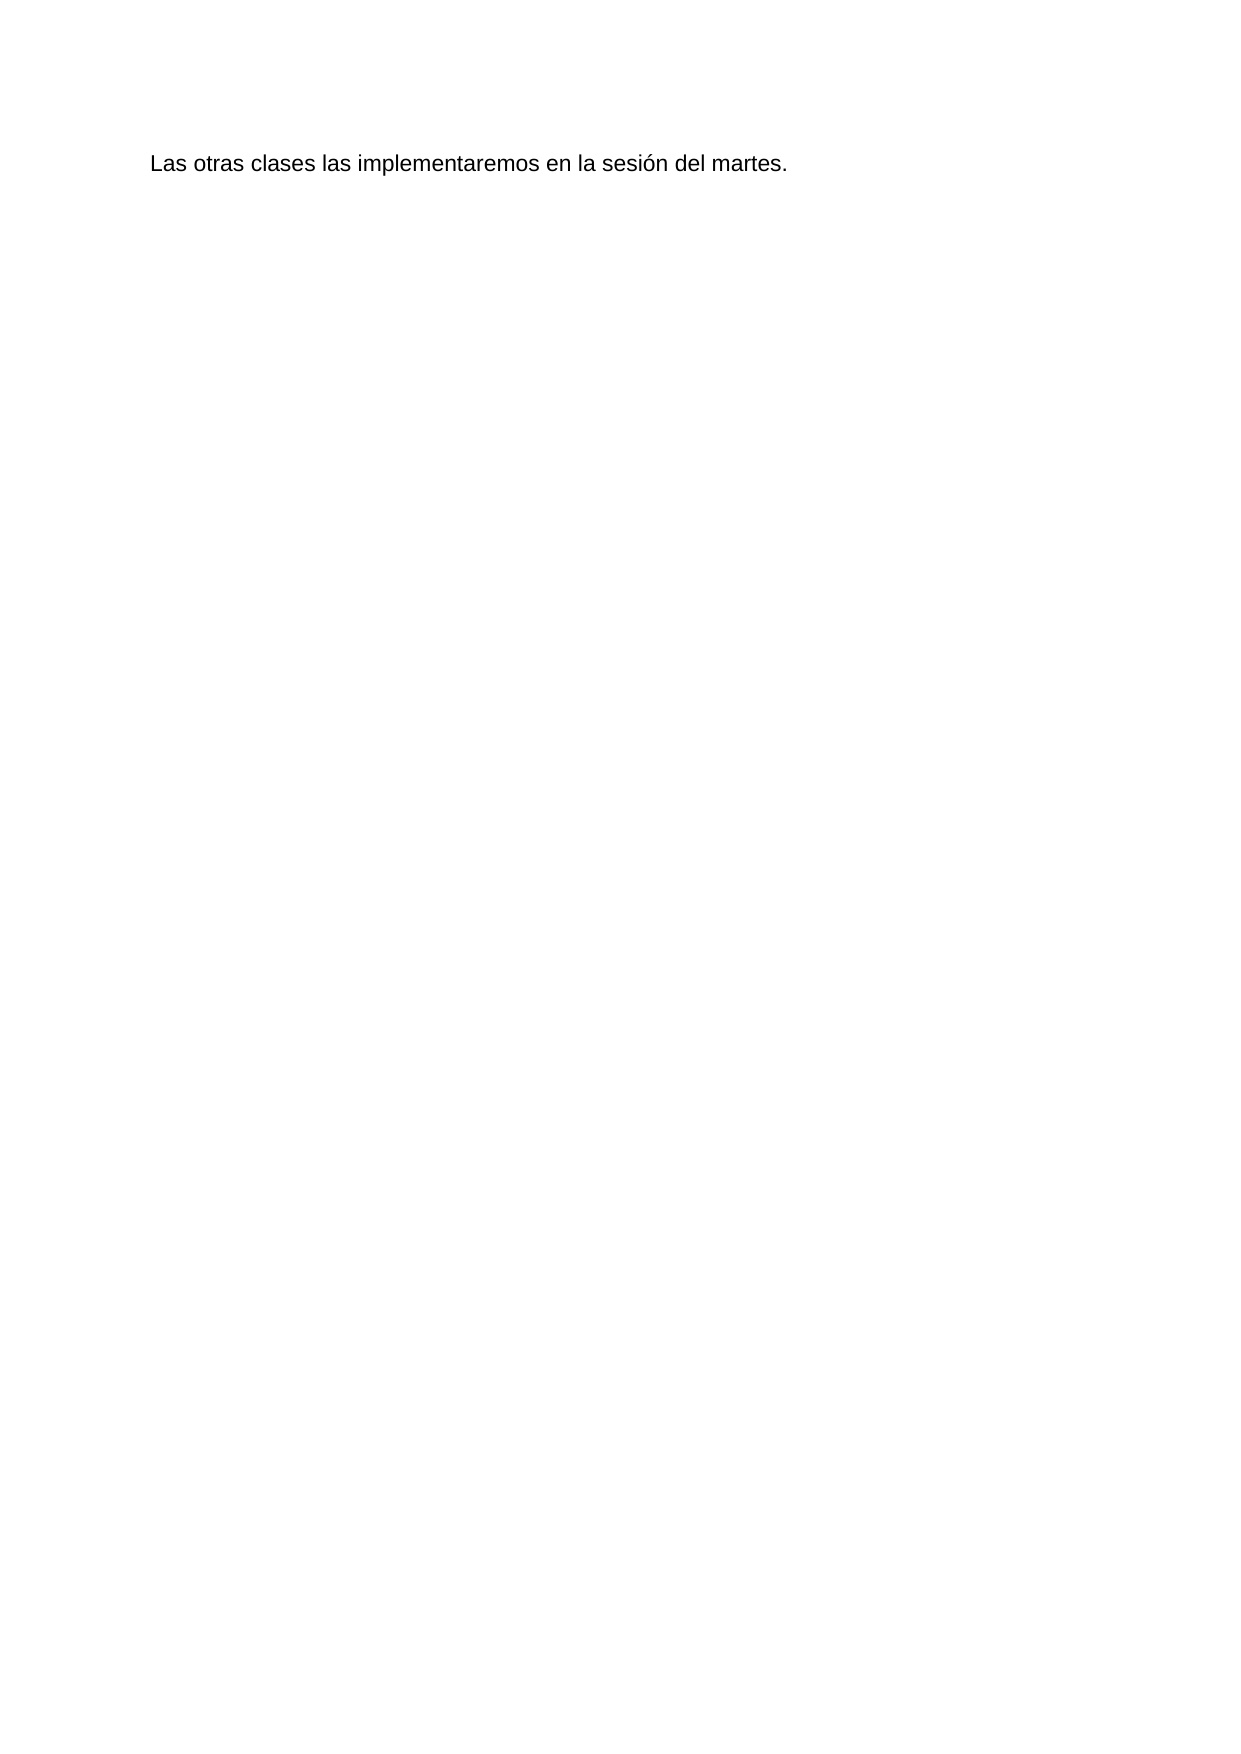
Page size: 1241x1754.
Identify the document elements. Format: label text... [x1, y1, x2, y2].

text Las otras clases las implementaremos en la sesión del martes. [150, 150, 1090, 176]
